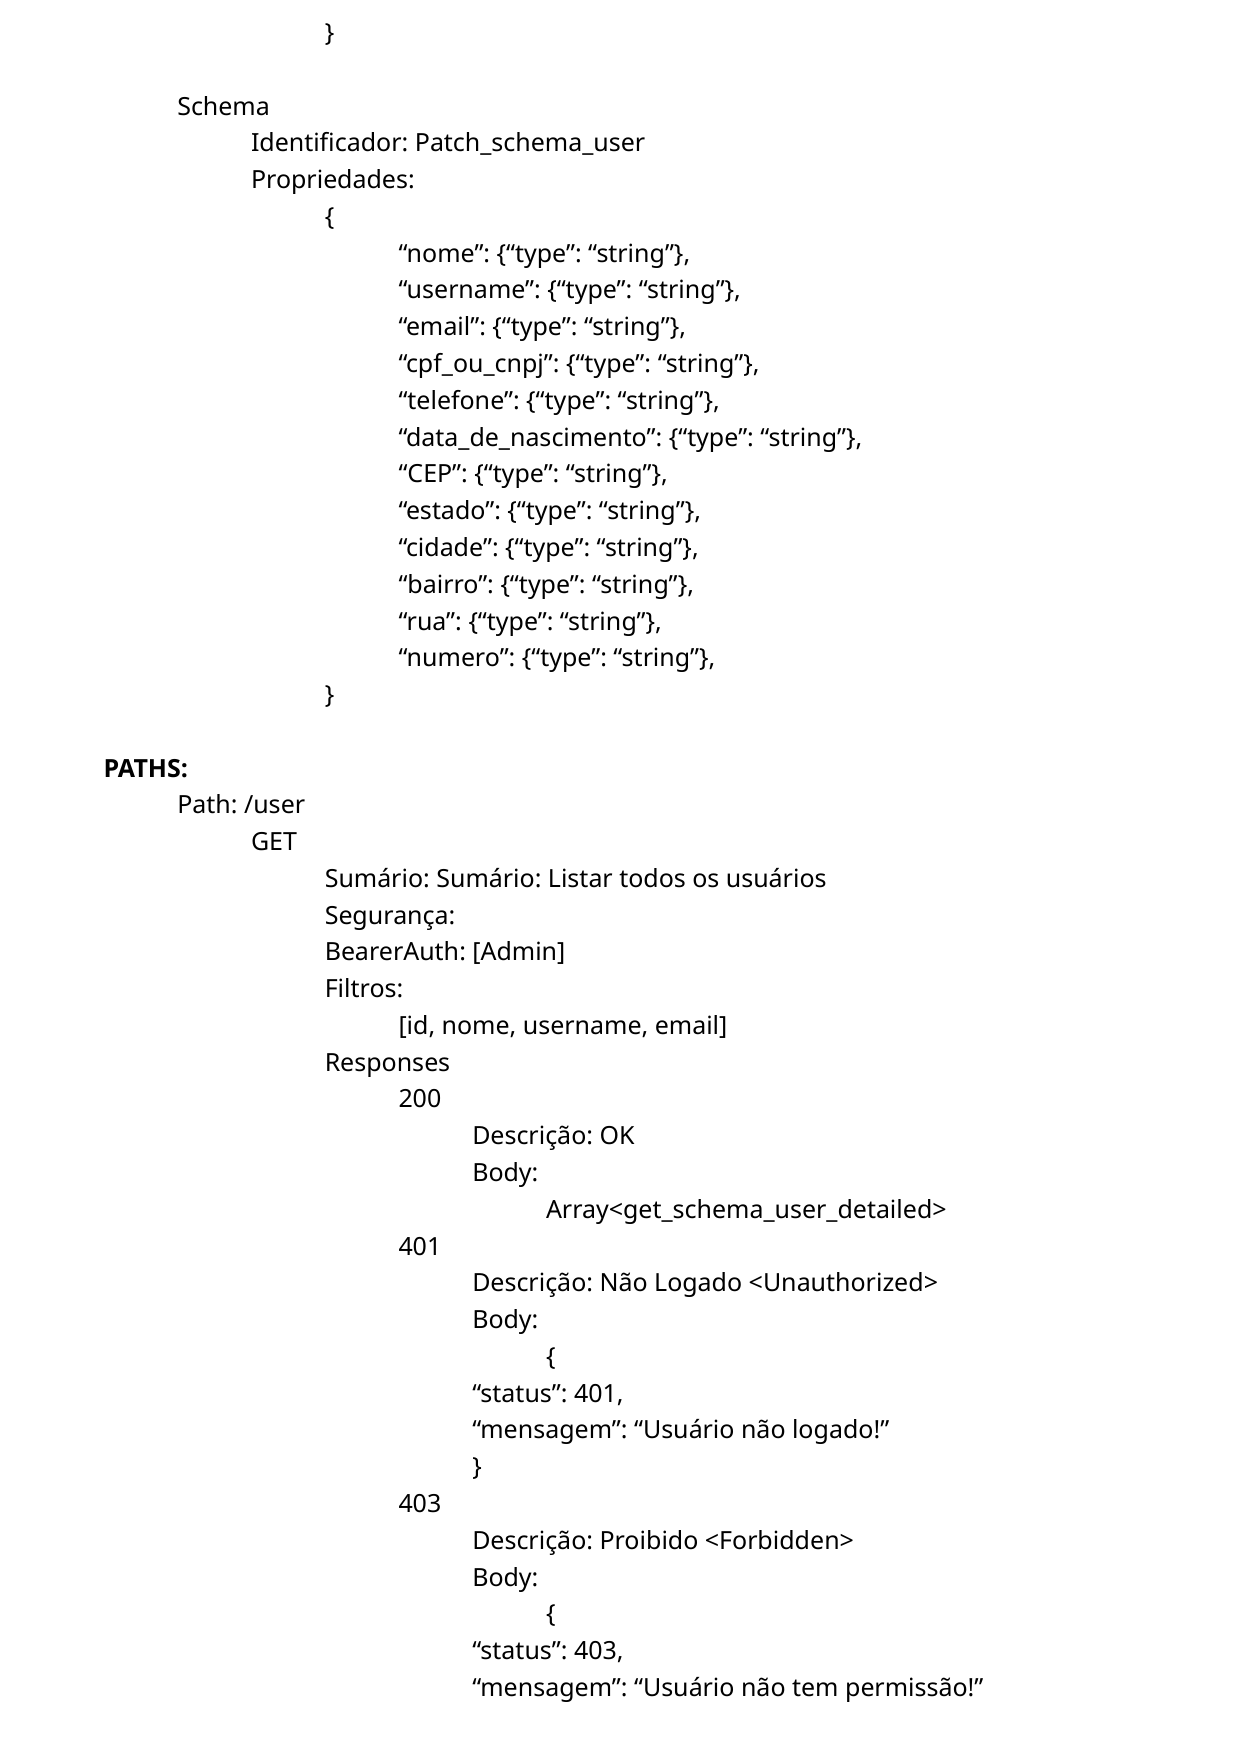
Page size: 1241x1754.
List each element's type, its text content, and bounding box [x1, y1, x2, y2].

text { [29, 1338, 1226, 1373]
text Descrição: Proibido <Forbidden> [29, 1522, 1226, 1556]
text Array<get_schema_user_detailed> [29, 1191, 1226, 1226]
text } [29, 1449, 1226, 1483]
text BearerAuth: [Admin] [29, 934, 1226, 968]
text Body: [29, 1559, 1226, 1593]
text Descrição: Não Logado <Unauthorized> [29, 1265, 1226, 1299]
text “cpf_ou_cnpj”: {“type”: “string”}, [29, 346, 1226, 380]
text “nome”: {“type”: “string”}, [29, 235, 1226, 269]
text “rua”: {“type”: “string”}, [29, 603, 1226, 637]
text Path: /user [29, 787, 1226, 821]
text “status”: 403, [29, 1633, 1226, 1667]
text Body: [29, 1302, 1226, 1336]
text { [29, 1596, 1226, 1630]
text “email”: {“type”: “string”}, [29, 309, 1226, 343]
text Responses [29, 1044, 1226, 1078]
text Identificador: Patch_schema_user [29, 125, 1226, 159]
text “CEP”: {“type”: “string”}, [29, 456, 1226, 490]
text “username”: {“type”: “string”}, [29, 272, 1226, 306]
text Descrição: OK [29, 1118, 1226, 1152]
text “cidade”: {“type”: “string”}, [29, 529, 1226, 564]
text “estado”: {“type”: “string”}, [29, 493, 1226, 527]
text } [29, 15, 1226, 49]
text { [29, 199, 1226, 233]
text Segurança: [29, 897, 1226, 931]
text PATHS: [29, 750, 1226, 784]
text “status”: 401, [29, 1375, 1226, 1409]
text Propriedades: [29, 162, 1226, 196]
text [id, nome, username, email] [29, 1008, 1226, 1042]
text Body: [29, 1155, 1226, 1189]
text “numero”: {“type”: “string”}, [29, 640, 1226, 674]
text “data_de_nascimento”: {“type”: “string”}, [29, 419, 1226, 453]
text Sumário: Sumário: Listar todos os usuários [29, 861, 1226, 894]
text GET [29, 824, 1226, 858]
text “bairro”: {“type”: “string”}, [29, 566, 1226, 600]
text 200 [29, 1081, 1226, 1115]
text “mensagem”: “Usuário não tem permissão!” [29, 1669, 1226, 1703]
text Schema [29, 88, 1226, 122]
text Filtros: [29, 971, 1226, 1005]
text 401 [29, 1228, 1226, 1262]
text 403 [29, 1486, 1226, 1520]
text } [29, 677, 1226, 711]
text “mensagem”: “Usuário não logado!” [29, 1412, 1226, 1446]
text “telefone”: {“type”: “string”}, [29, 382, 1226, 417]
